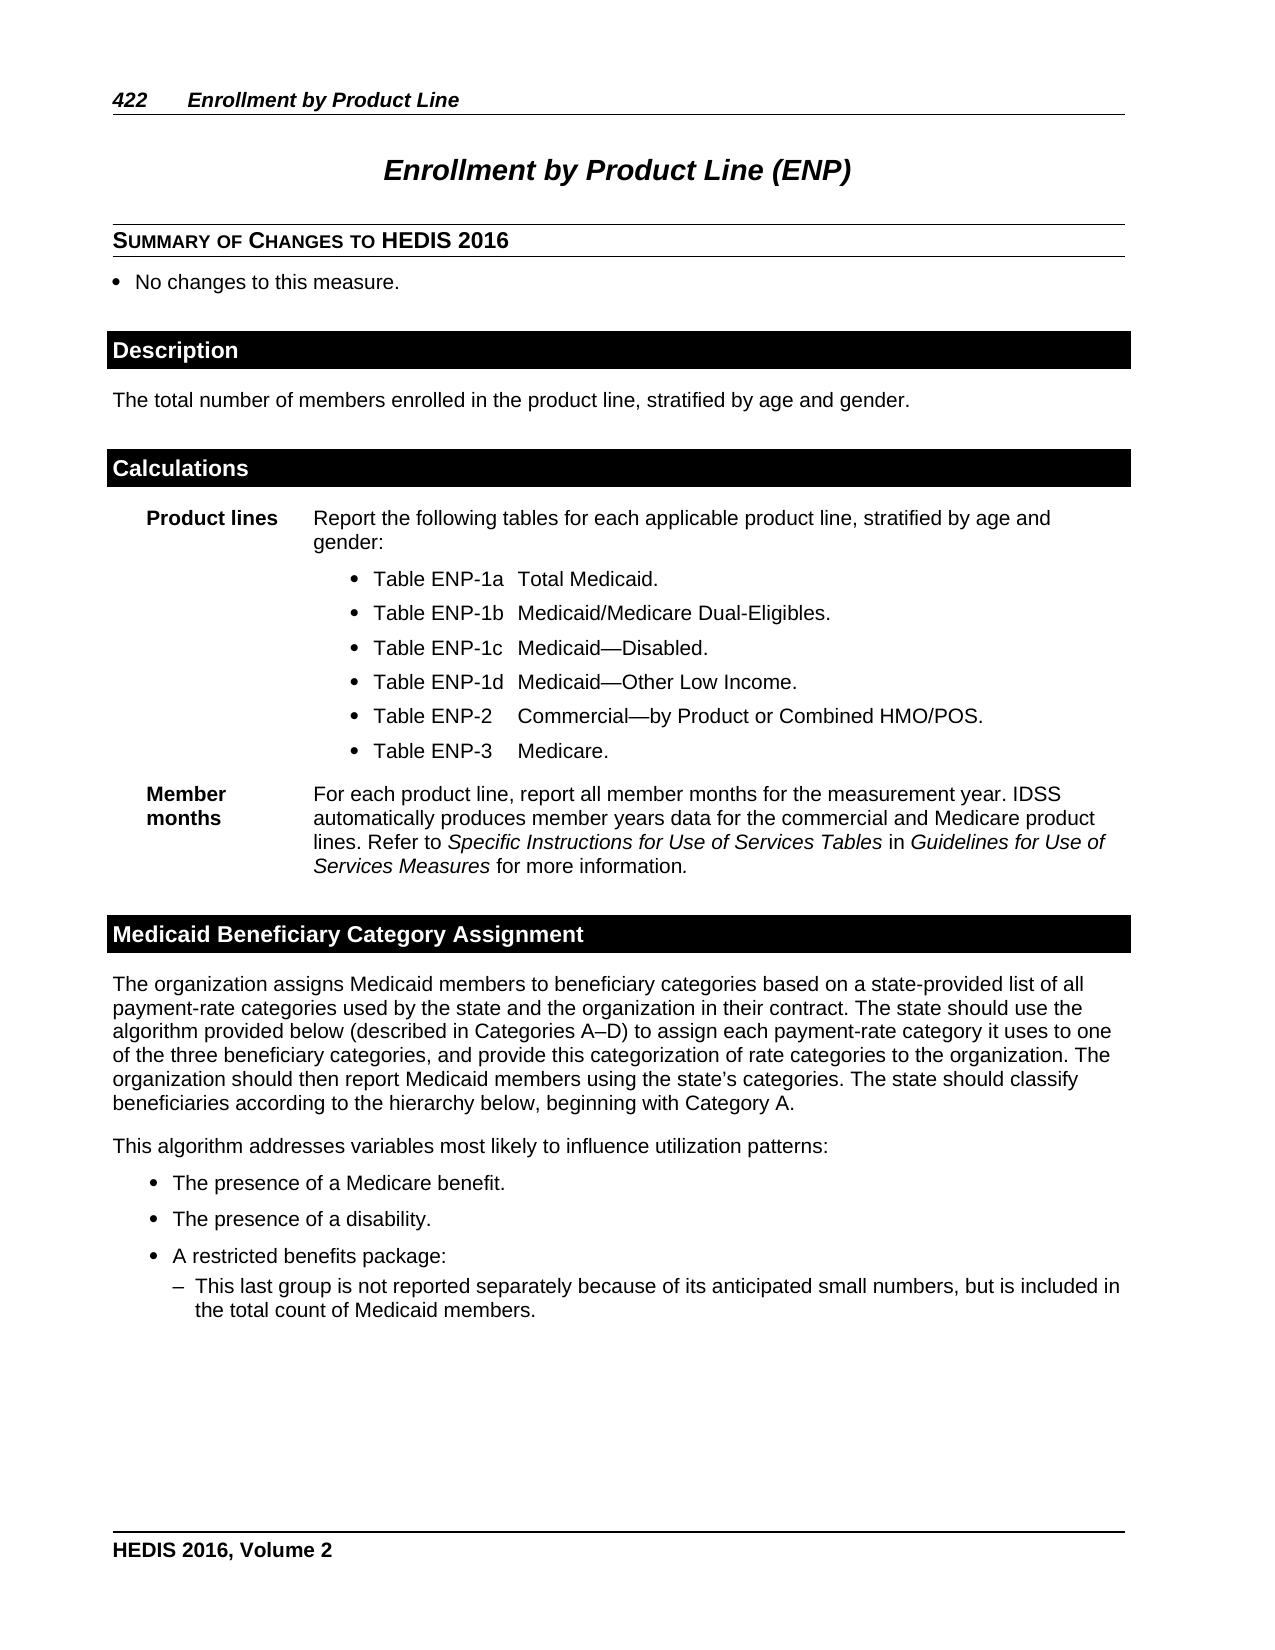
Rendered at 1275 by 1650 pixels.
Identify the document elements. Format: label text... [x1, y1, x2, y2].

text Calculations [108, 451, 1129, 486]
text Summary of Changes to HEDIS 2016 [112, 225, 1125, 257]
text Description [108, 333, 1129, 368]
table_header Product lines [113, 487, 302, 763]
table_header Report the following tables for each applicable product line, stratified by age and gender: Table ENP-1a Total Medicaid. Table ENP-1b Medicaid/Medicare Dual-Eligibles. Table ENP-1c Medicaid—Disabled. Table ENP-1d Medicaid—Other Low Income. Table ENP-2 Commercial—by Product or Combined HMO/POS. Table ENP-3 Medicare. [302, 487, 1136, 763]
text No changes to this measure. [112, 270, 1125, 294]
text A restricted benefits package: [150, 1243, 1125, 1268]
text This last group is not reported separately because of its anticipated small numbers, but is included in the total count of Medicaid members. [172, 1274, 1125, 1322]
table_cell For each product line, report all member months for the measurement year. IDSS automatically produces member years data for the commercial and Medicare product lines. Refer to Specific Instructions for Use of Services Tables in Guidelines for Use of Services Measures for more information. [302, 763, 1136, 877]
text The presence of a Medicare benefit. [150, 1170, 1125, 1194]
text Medicaid Beneficiary Category Assignment [108, 917, 1129, 951]
subtitle Enrollment by Product Line (ENP) [112, 153, 1125, 186]
text The organization assigns Medicaid members to beneficiary categories based on a state-provided list of all payment-rate categories used by the state and the organization in their contract. The state should use the algorithm provided below (described in Categories A–D) to assign each payment-rate category it uses to one of the three beneficiary categories, and provide this categorization of rate categories to the organization. The organization should then report Medicaid members using the state’s categories. The state should classify beneficiaries according to the hierarchy below, beginning with Category A. [112, 971, 1125, 1115]
text The total number of members enrolled in the product line, stratified by age and gender. [112, 388, 1125, 412]
table_cell Member months [113, 763, 302, 877]
text The presence of a disability. [150, 1207, 1125, 1231]
text This algorithm addresses variables most likely to influence utilization patterns: [112, 1134, 1125, 1158]
